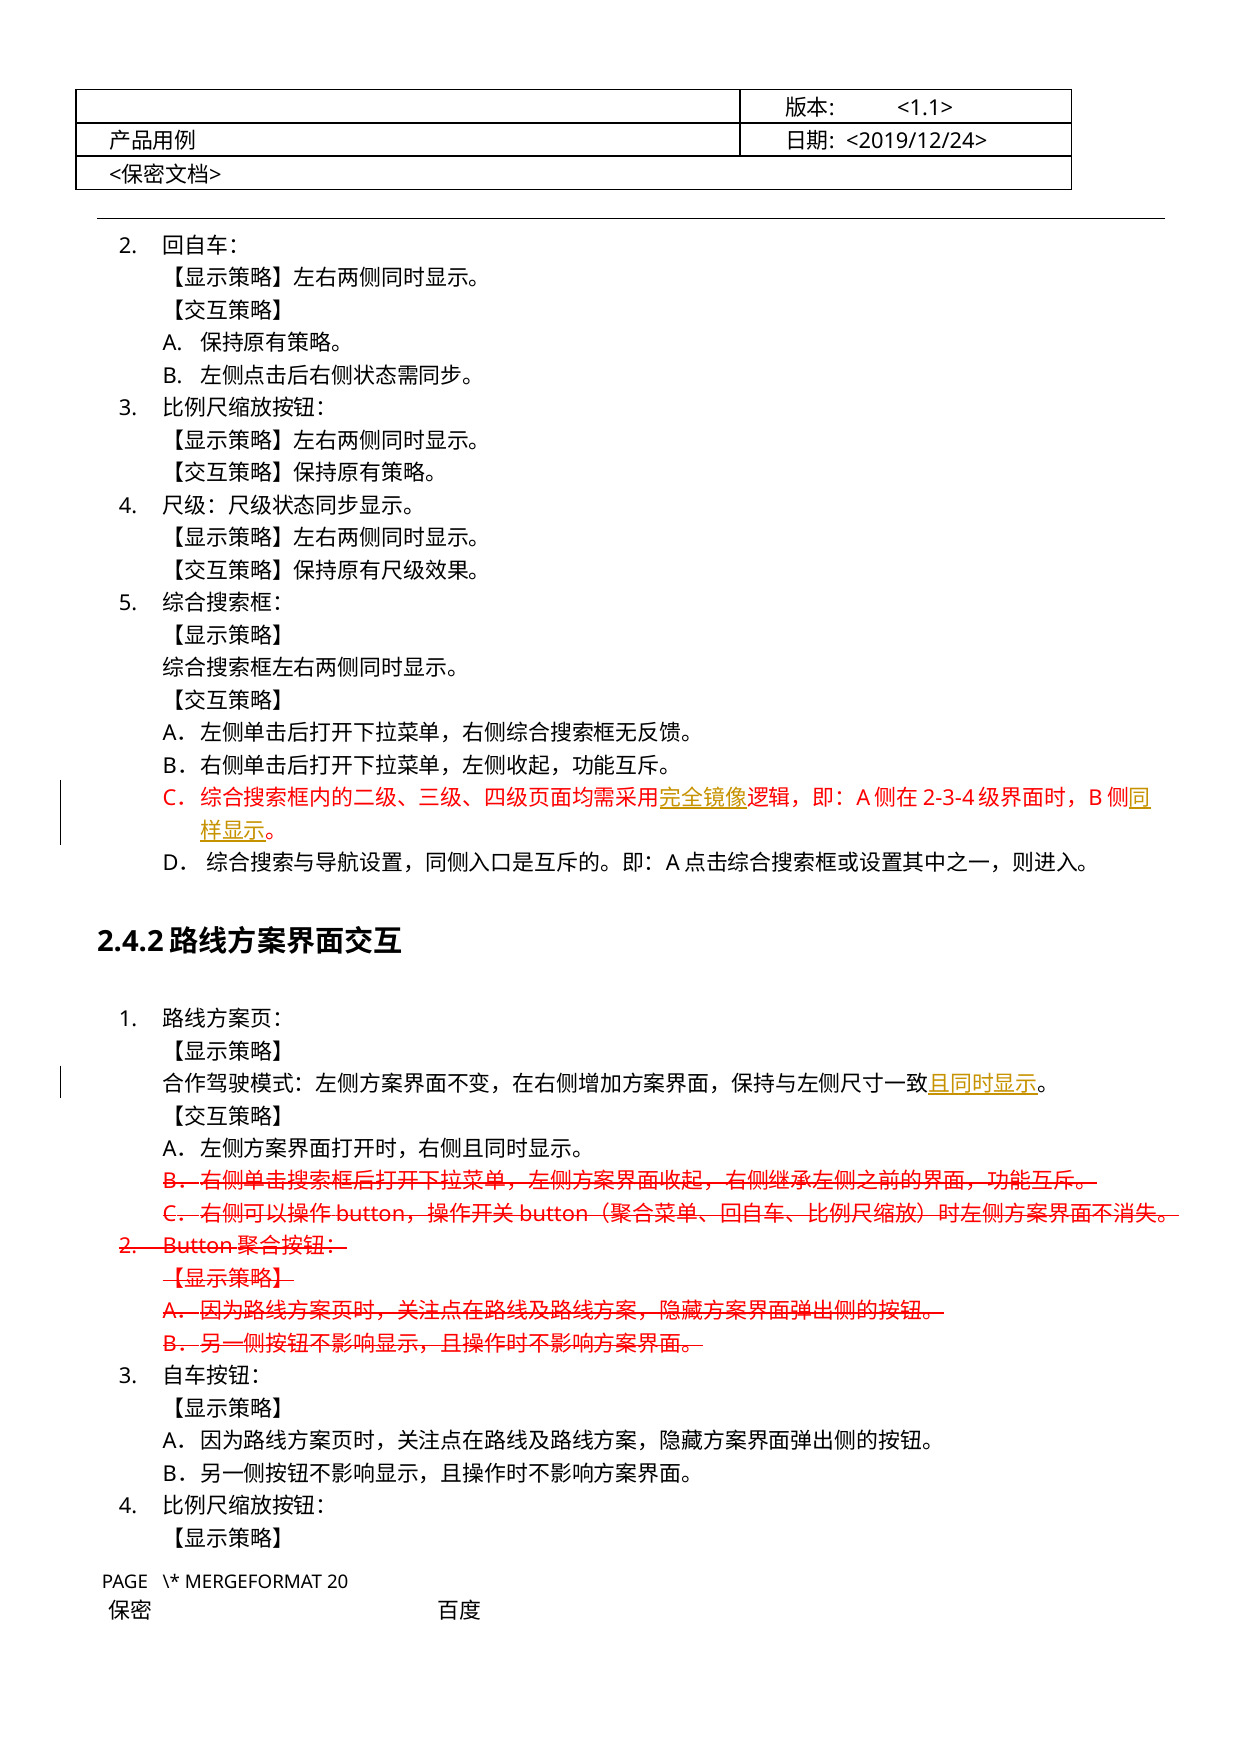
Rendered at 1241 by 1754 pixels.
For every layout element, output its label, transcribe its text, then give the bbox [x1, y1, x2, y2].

list 综合搜索框： [119, 585, 1165, 617]
list 回自车： [119, 227, 1165, 260]
list 右侧单击后打开下拉菜单，左侧收起，功能互斥。 [162, 747, 1165, 780]
list 另一侧按钮不影响显示，且操作时不影响方案界面。 [162, 1456, 1165, 1488]
list 左侧点击后右侧状态需同步。 [162, 357, 1165, 390]
text 【显示策略】 [162, 1521, 1165, 1553]
text 【交互策略】保持原有策略。 [162, 455, 1165, 487]
text 【交互策略】 [162, 292, 1165, 325]
text 【显示策略】 [162, 617, 1165, 650]
text 【显示策略】 [162, 1391, 1165, 1423]
text 【交互策略】 [162, 1098, 1165, 1131]
text 【交互策略】 [162, 682, 1165, 715]
text 【显示策略】 [162, 1033, 1165, 1066]
list 比例尺缩放按钮： [119, 1488, 1165, 1521]
text 合作驾驶模式：左侧方案界面不变，在右侧增加方案界面，保持与左侧尺寸一致。 [162, 1066, 1165, 1098]
list 左侧方案界面打开时，右侧且同时显示。 [162, 1131, 1165, 1163]
list 路线方案页： [119, 1001, 1165, 1033]
list 另一侧按钮不影响显示，且操作时不影响方案界面。 [162, 1326, 1165, 1358]
text 综合搜索框左右两侧同时显示。 [162, 650, 1165, 682]
text 【显示策略】 [162, 1261, 1165, 1293]
list 右侧可以操作button，操作开关button（聚合菜单、回自车、比例尺缩放）时左侧方案界面不消失。 [162, 1196, 1165, 1228]
subtitle 2.4.2路线方案界面交互 [97, 907, 1143, 972]
list 自车按钮： [119, 1358, 1165, 1391]
list 因为路线方案页时，关注点在路线及路线方案，隐藏方案界面弹出侧的按钮。 [162, 1423, 1165, 1456]
list 比例尺缩放按钮： [119, 390, 1165, 422]
list 尺级：尺级状态同步显示。 [119, 487, 1165, 520]
list 综合搜索与导航设置，同侧入口是互斥的。即：A点击综合搜索框或设置其中之一，则进入。 [162, 845, 1165, 877]
list 综合搜索框内的二级、三级、四级页面均需采用逻辑，即：A侧在2-3-4级界面时，B侧。 [162, 780, 1165, 845]
text 【显示策略】左右两侧同时显示。 [162, 422, 1165, 455]
list Button聚合按钮： [119, 1228, 1165, 1261]
text 【显示策略】左右两侧同时显示。 [162, 520, 1165, 552]
list 左侧单击后打开下拉菜单，右侧综合搜索框无反馈。 [162, 715, 1165, 747]
list 因为路线方案页时，关注点在路线及路线方案，隐藏方案界面弹出侧的按钮。 [162, 1293, 1165, 1326]
list 右侧单击搜索框后打开下拉菜单，左侧方案界面收起，右侧继承左侧之前的界面，功能互斥。 [162, 1163, 1165, 1196]
text 【显示策略】左右两侧同时显示。 [162, 260, 1165, 292]
list 保持原有策略。 [162, 325, 1165, 357]
text 【交互策略】保持原有尺级效果。 [162, 552, 1165, 585]
